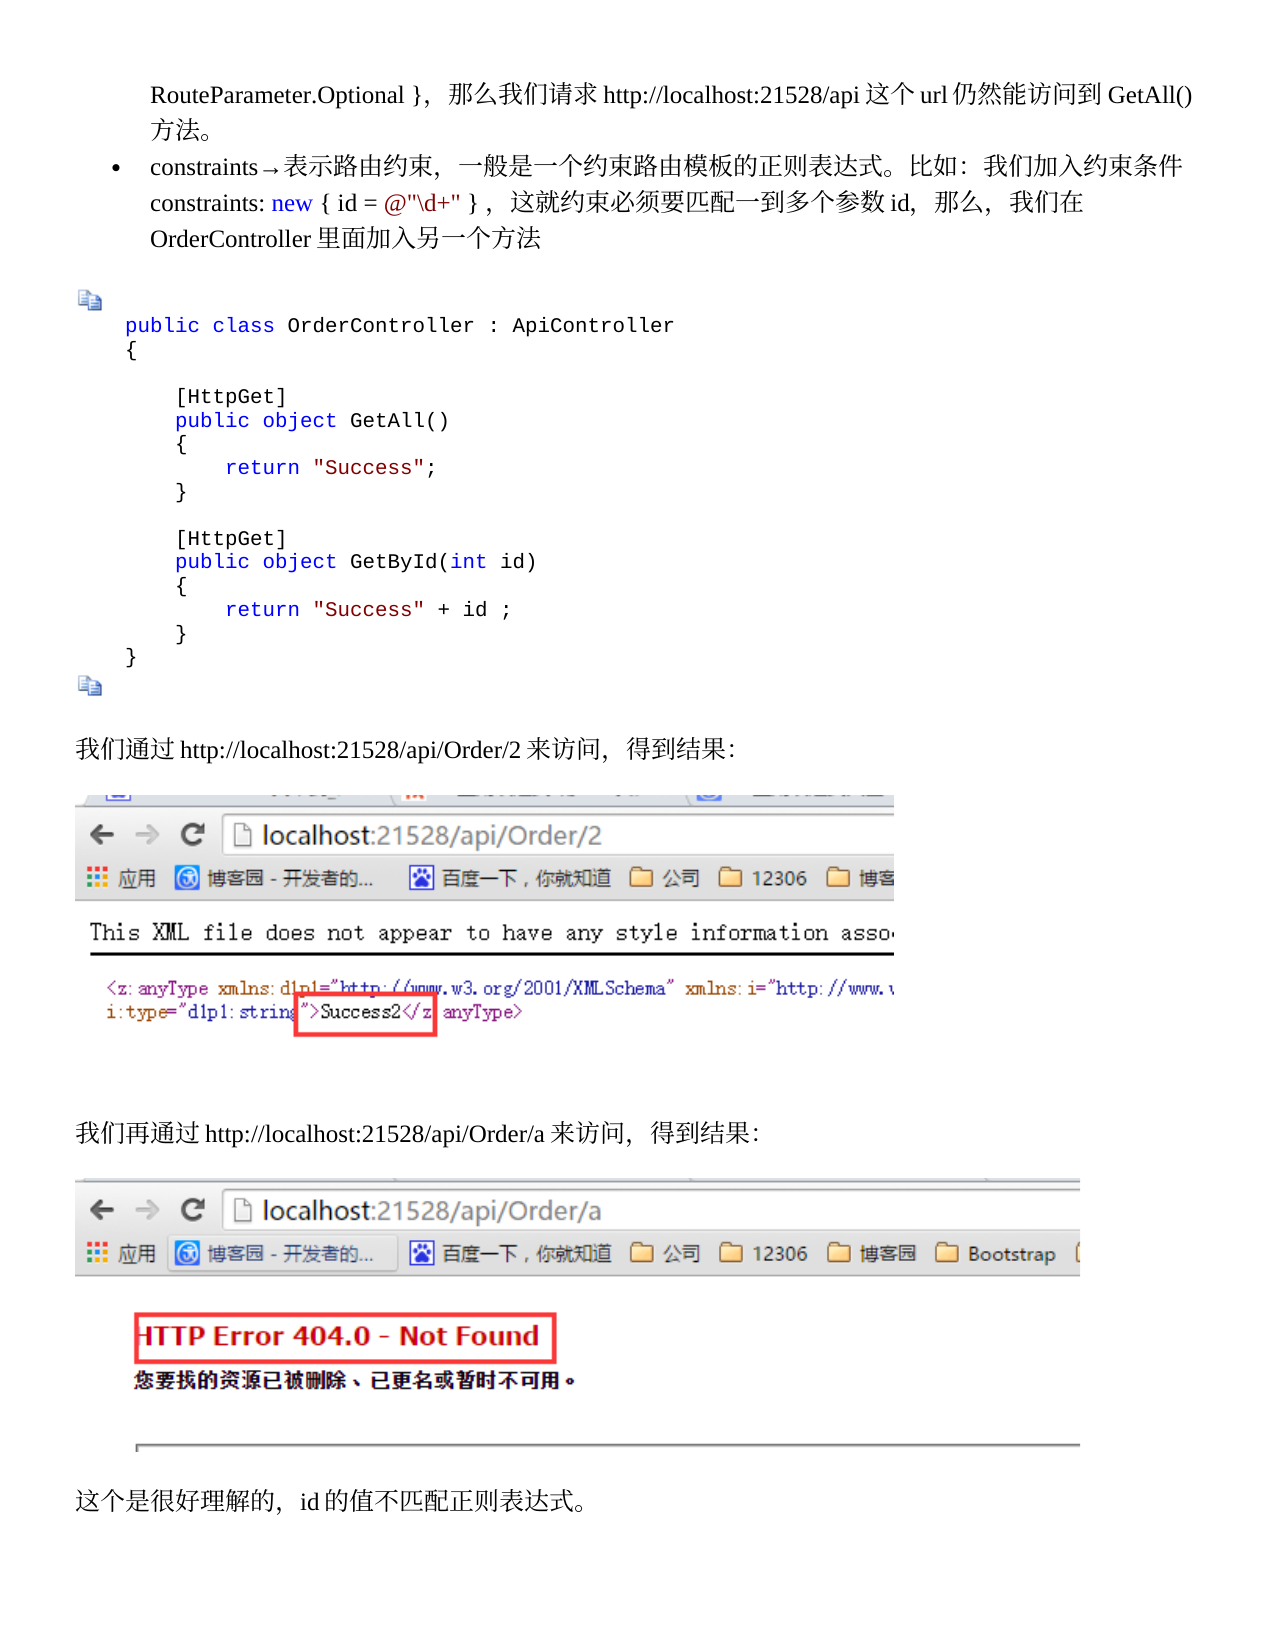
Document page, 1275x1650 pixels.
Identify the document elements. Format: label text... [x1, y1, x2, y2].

text return "Success"; [75, 457, 1200, 481]
text 这个是很好理解的，id的值不匹配正则表达式。 [75, 1481, 1200, 1517]
text public object GetById(int id) [75, 552, 1200, 575]
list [112, 75, 1200, 147]
text [HttpGet] [75, 528, 1200, 552]
text public class OrderController : ApiController [75, 315, 1200, 339]
picture [75, 795, 894, 1084]
text { [75, 433, 1200, 457]
text { [75, 339, 1200, 362]
text return "Success" + id ; [75, 599, 1200, 622]
text 我们再通过http://localhost:21528/api/Order/a来访问，得到结果： [75, 1113, 1200, 1149]
text [HttpGet] [75, 386, 1200, 410]
text } [75, 646, 1200, 670]
text } [75, 622, 1200, 646]
text public object GetAll() [75, 410, 1200, 433]
text { [75, 575, 1200, 599]
text 我们通过http://localhost:21528/api/Order/2来访问，得到结果： [75, 730, 1200, 766]
list constraints→表示路由约束，一般是一个约束路由模板的正则表达式。比如：我们加入约束条件 constraints: new { id = @"\d+" } ，这就约束必须要匹配一到多个参数id，那么，我们在OrderController里面加入另一个方法 [112, 147, 1200, 255]
picture [75, 669, 107, 701]
text } [75, 481, 1200, 504]
picture [75, 1178, 1080, 1452]
picture [75, 283, 107, 316]
